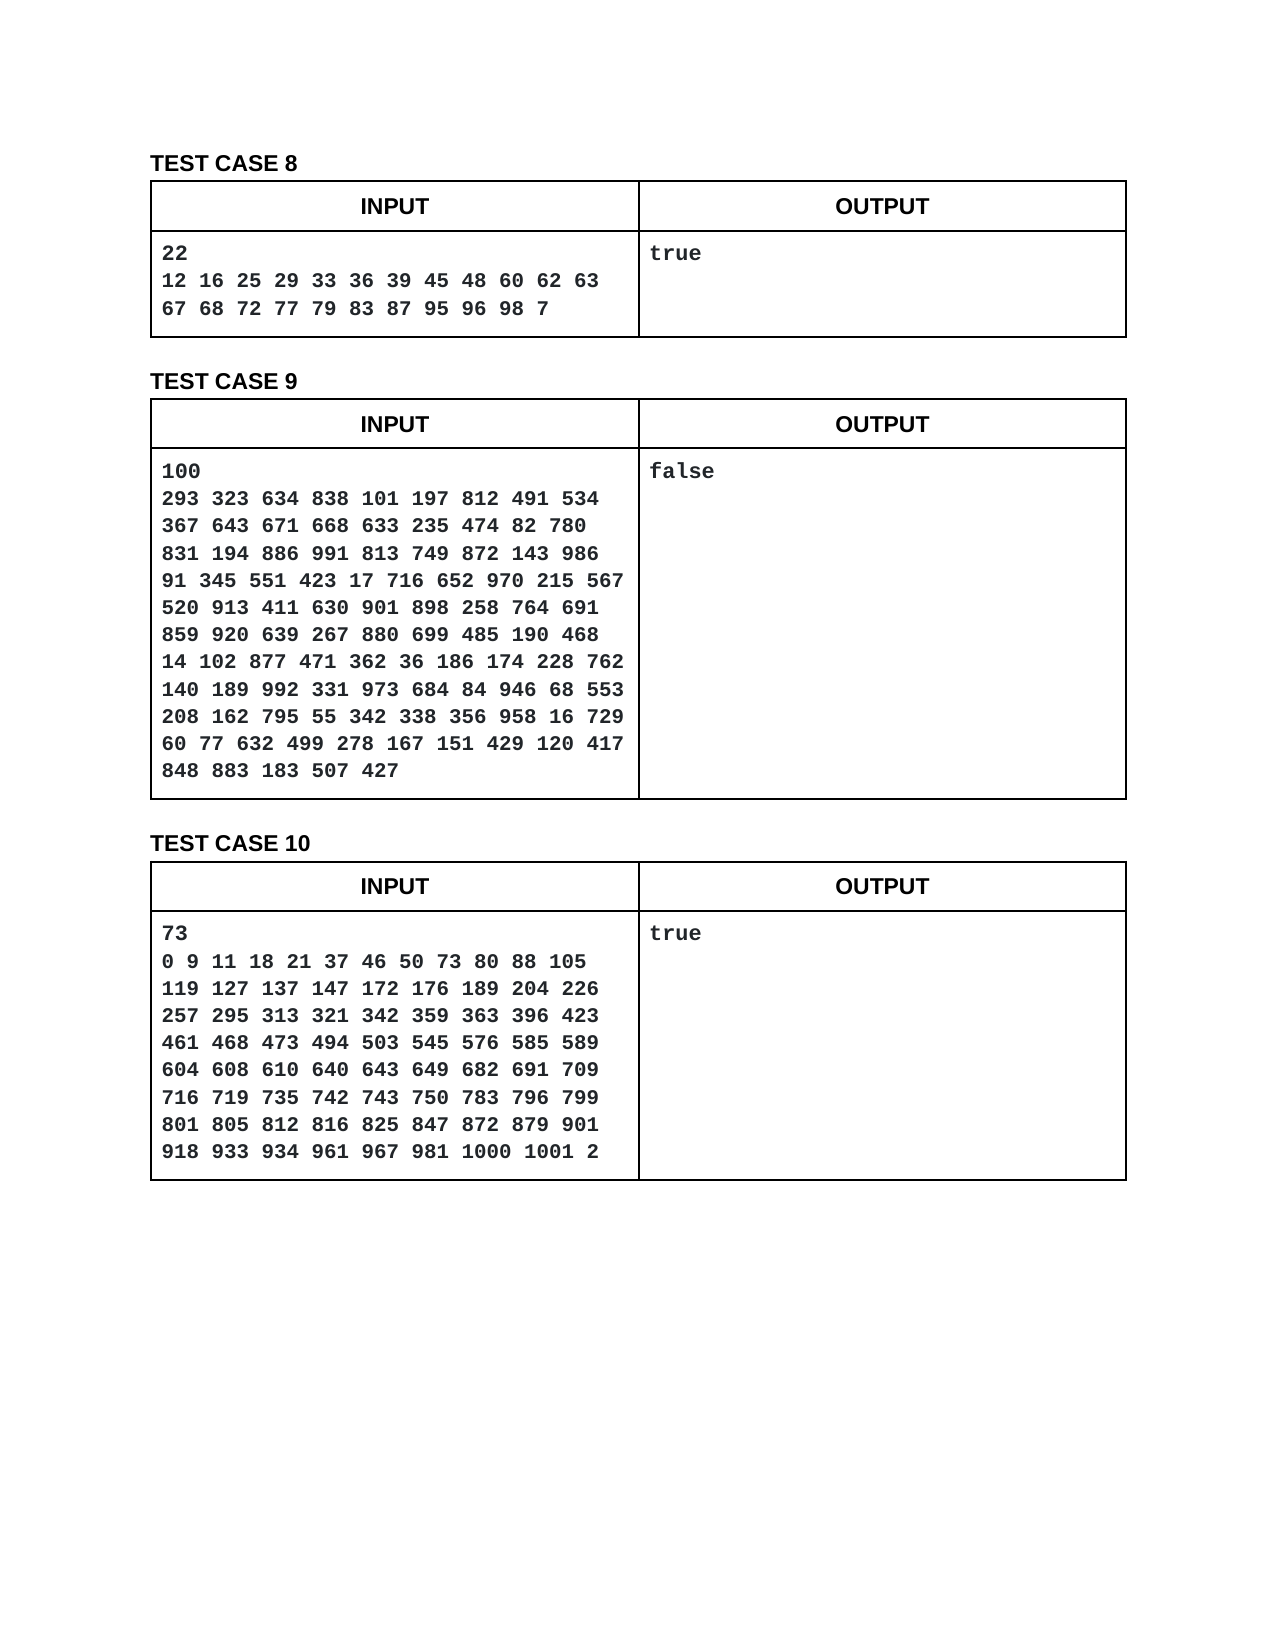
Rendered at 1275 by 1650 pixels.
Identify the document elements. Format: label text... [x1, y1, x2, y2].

table_cell true [640, 232, 1125, 336]
table_cell 22 12 16 25 29 33 36 39 45 48 60 62 63 67 68 72 77 79 83 87 95 96 98 7 [152, 232, 638, 336]
table_cell 73 0 9 11 18 21 37 46 50 73 80 88 105 119 127 137 147 172 176 189 204 226 257 295 313 321 342 359 363 396 423 461 468 473 494 503 545 576 585 589 604 608 610 640 643 649 682 691 709 716 719 735 742 743 750 783 796 799 801 805 812 816 825 847 872 879 901 918 933 934 961 967 981 1000 1001 2 [152, 912, 638, 1179]
table_header OUTPUT [640, 400, 1125, 447]
table_header INPUT [152, 400, 638, 447]
text TEST CASE 10 [150, 830, 1125, 857]
table_header INPUT [152, 863, 638, 910]
table_header INPUT [152, 182, 638, 229]
table_cell 100 293 323 634 838 101 197 812 491 534 367 643 671 668 633 235 474 82 780 831 194 886 991 813 749 872 143 986 91 345 551 423 17 716 652 970 215 567 520 913 411 630 901 898 258 764 691 859 920 639 267 880 699 485 190 468 14 102 877 471 362 36 186 174 228 762 140 189 992 331 973 684 84 946 68 553 208 162 795 55 342 338 356 958 16 729 60 77 632 499 278 167 151 429 120 417 848 883 183 507 427 [152, 449, 638, 798]
text TEST CASE 8 [150, 150, 1125, 176]
table_header OUTPUT [640, 182, 1125, 229]
table_cell false [640, 449, 1125, 798]
table_header OUTPUT [640, 863, 1125, 910]
text TEST CASE 9 [150, 368, 1125, 394]
table_cell true [640, 912, 1125, 1179]
